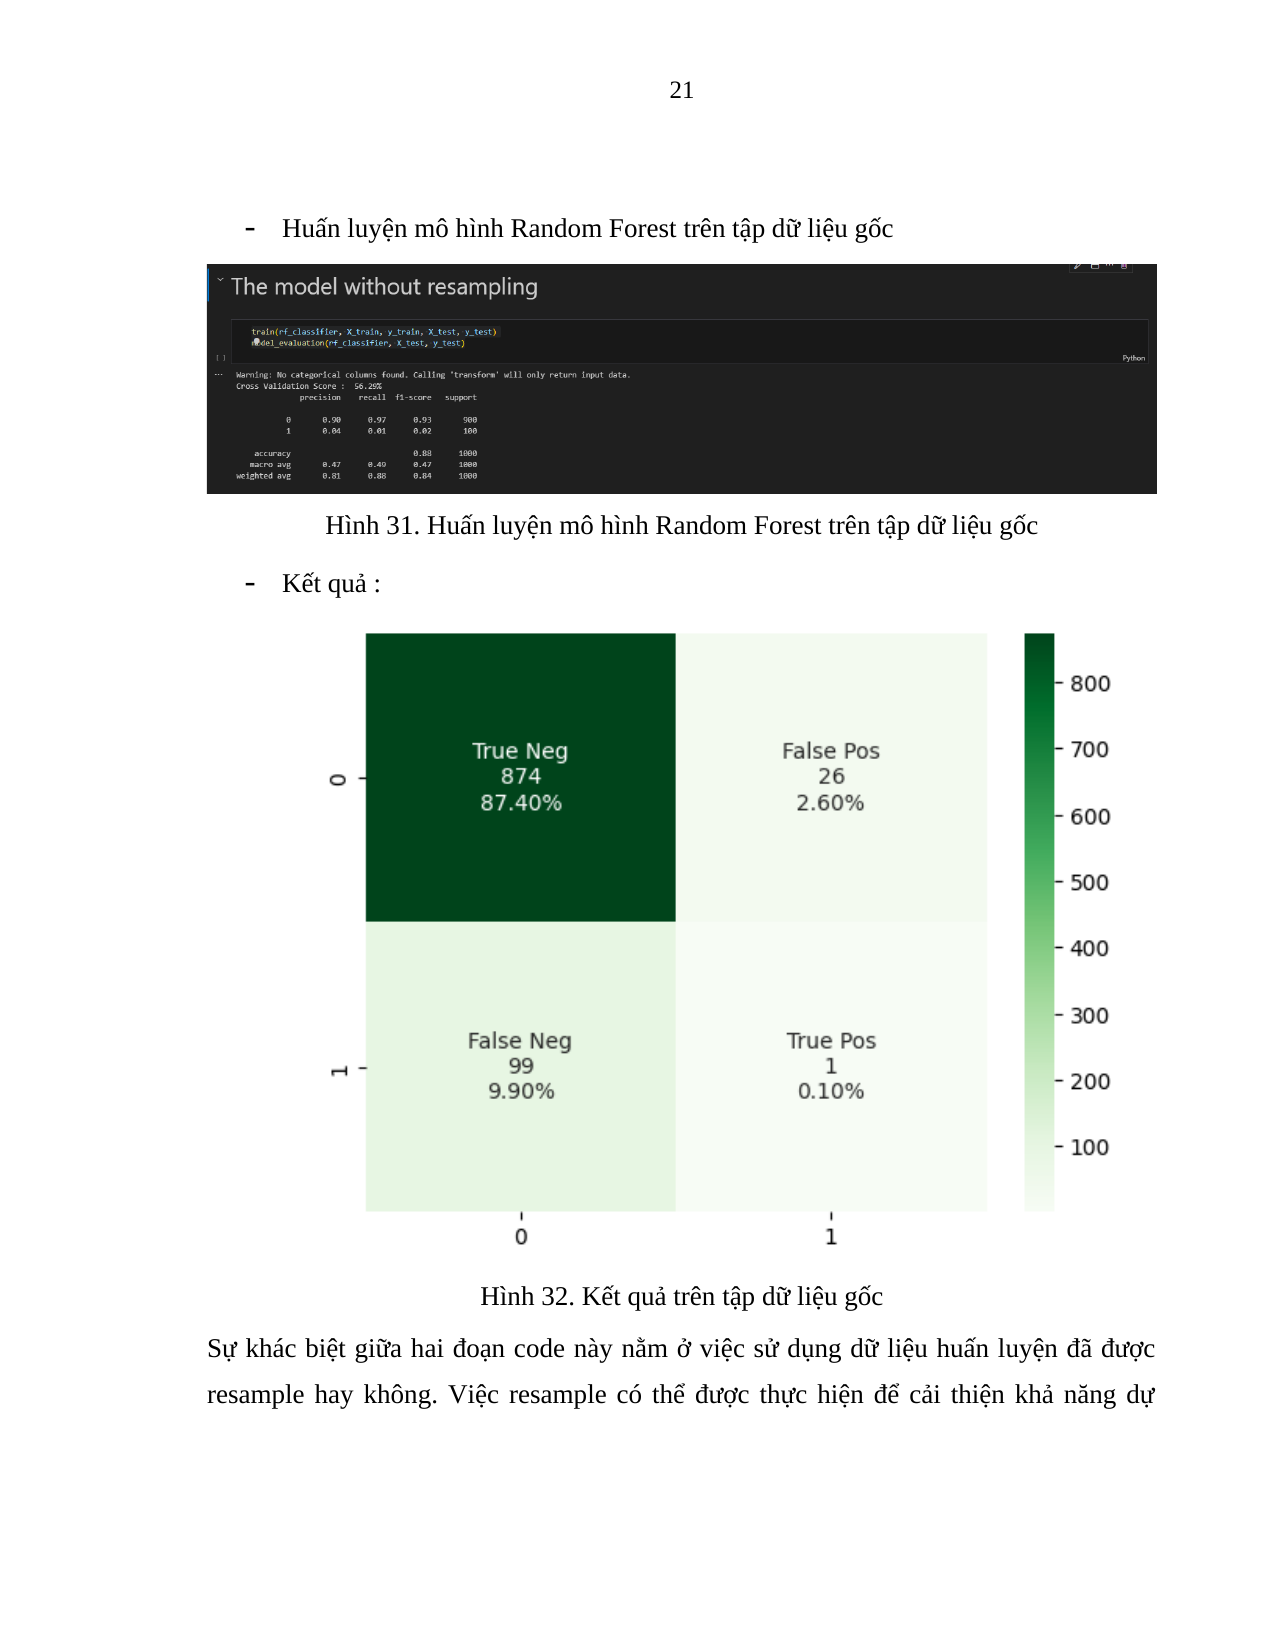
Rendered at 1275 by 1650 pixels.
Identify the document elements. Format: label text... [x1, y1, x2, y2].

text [207, 1332, 1157, 1409]
list Kết quả : [244, 561, 1157, 600]
list Huấn luyện mô hình Random Forest trên tập dữ liệu gốc [244, 207, 1157, 245]
picture [313, 618, 1125, 1265]
picture [206, 264, 1157, 494]
